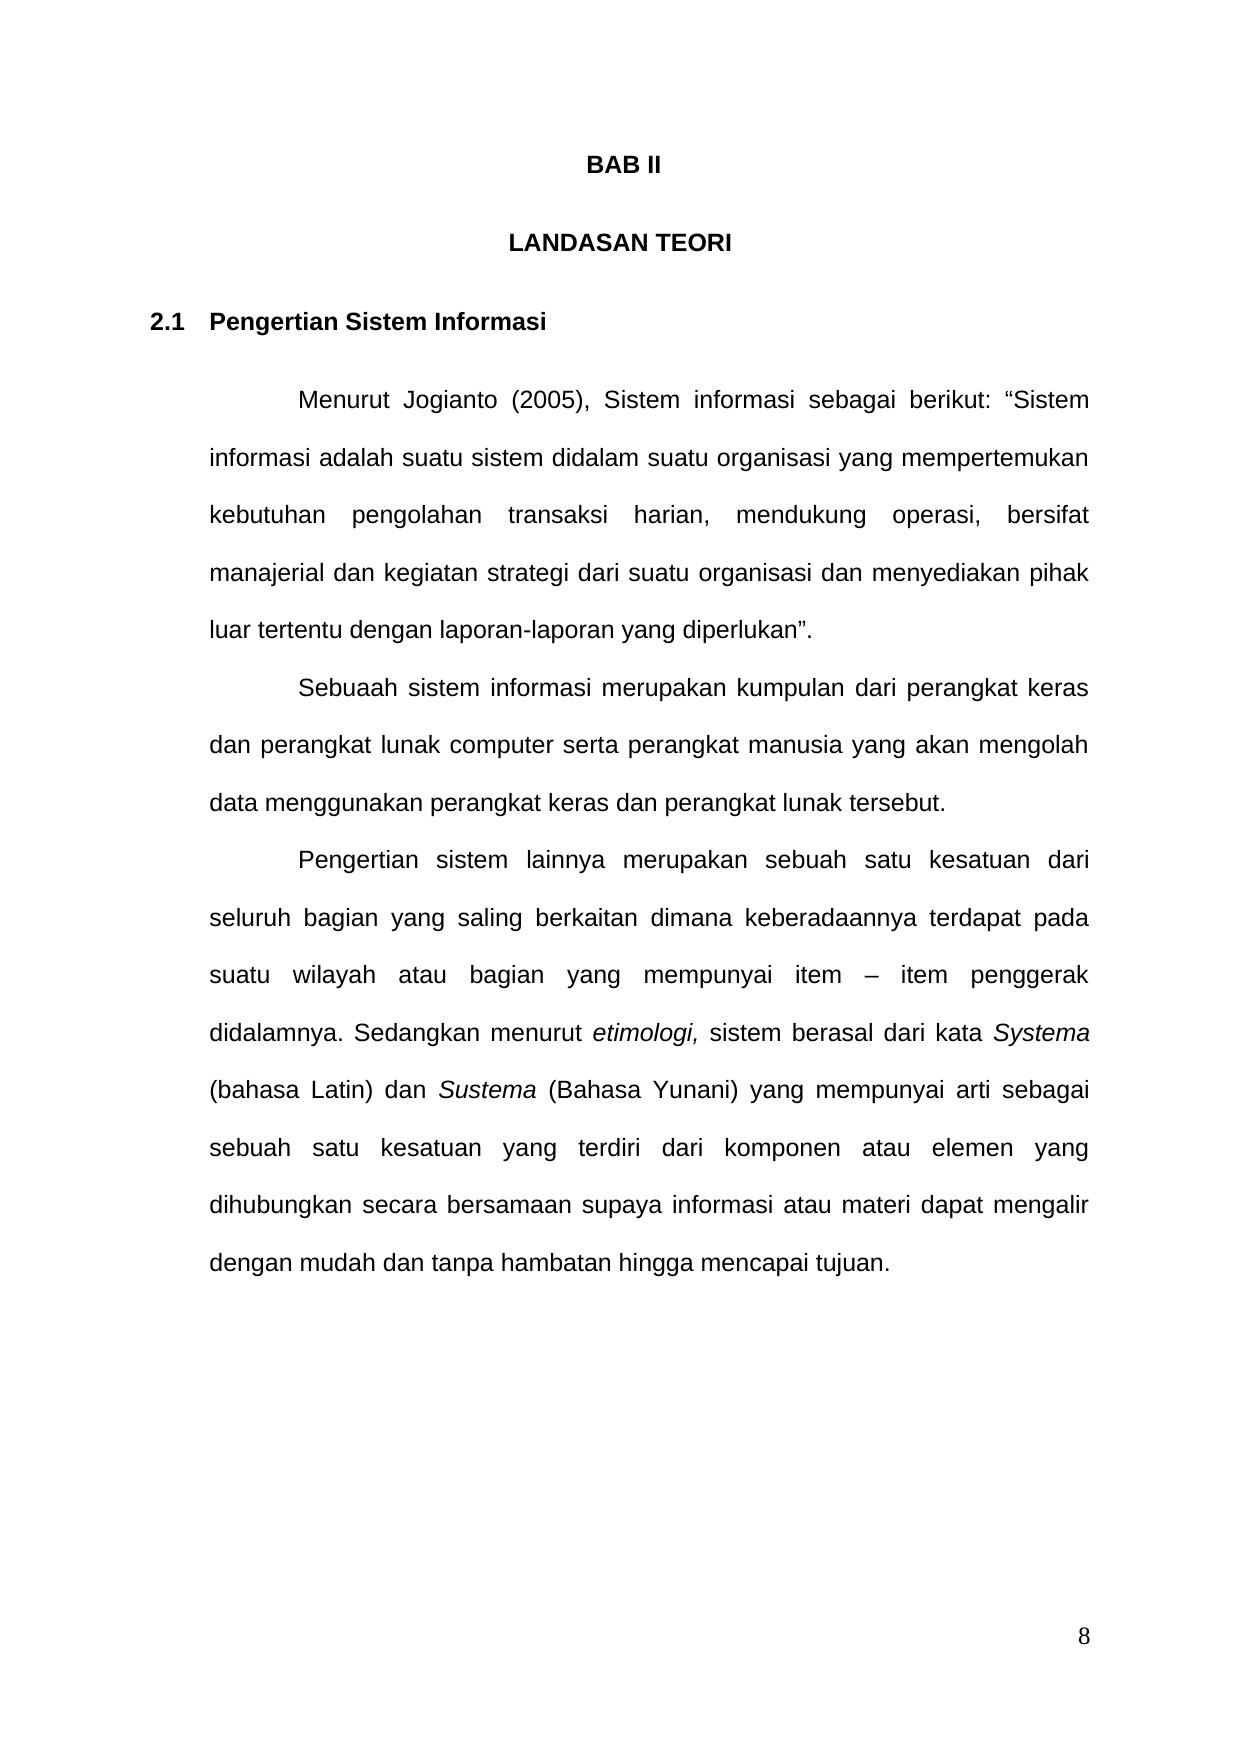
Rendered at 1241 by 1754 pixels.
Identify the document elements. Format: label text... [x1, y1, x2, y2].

text Sebuaah sistem informasi merupakan kumpulan dari perangkat keras dan perangkat lunak computer serta perangkat manusia yang akan mengolah data menggunakan perangkat keras dan perangkat lunak tersebut. [209, 672, 1090, 816]
text Menurut Jogianto (2005), Sistem informasi sebagai berikut: “Sistem informasi adalah suatu sistem didalam suatu organisasi yang mempertemukan kebutuhan pengolahan transaksi harian, mendukung operasi, bersifat manajerial dan kegiatan strategi dari suatu organisasi dan menyediakan pihak luar tertentu dengan laporan-laporan yang diperlukan”. [209, 385, 1090, 644]
text 2.1 Pengertian Sistem Informasi [150, 307, 1090, 335]
text Pengertian sistem lainnya merupakan sebuah satu kesatuan dari seluruh bagian yang saling berkaitan dimana keberadaannya terdapat pada suatu wilayah atau bagian yang mempunyai item – item penggerak didalamnya. Sedangkan menurut etimologi, sistem berasal dari kata Systema (bahasa Latin) dan Sustema (Bahasa Yunani) yang mempunyai arti sebagai sebuah satu kesatuan yang terdiri dari komponen atau elemen yang dihubungkan secara bersamaan supaya informasi atau materi dapat mengalir dengan mudah dan tanpa hambatan hingga mencapai tujuan. [209, 845, 1090, 1276]
text BAB II [150, 150, 1090, 179]
text LANDASAN TEORI [150, 228, 1090, 257]
